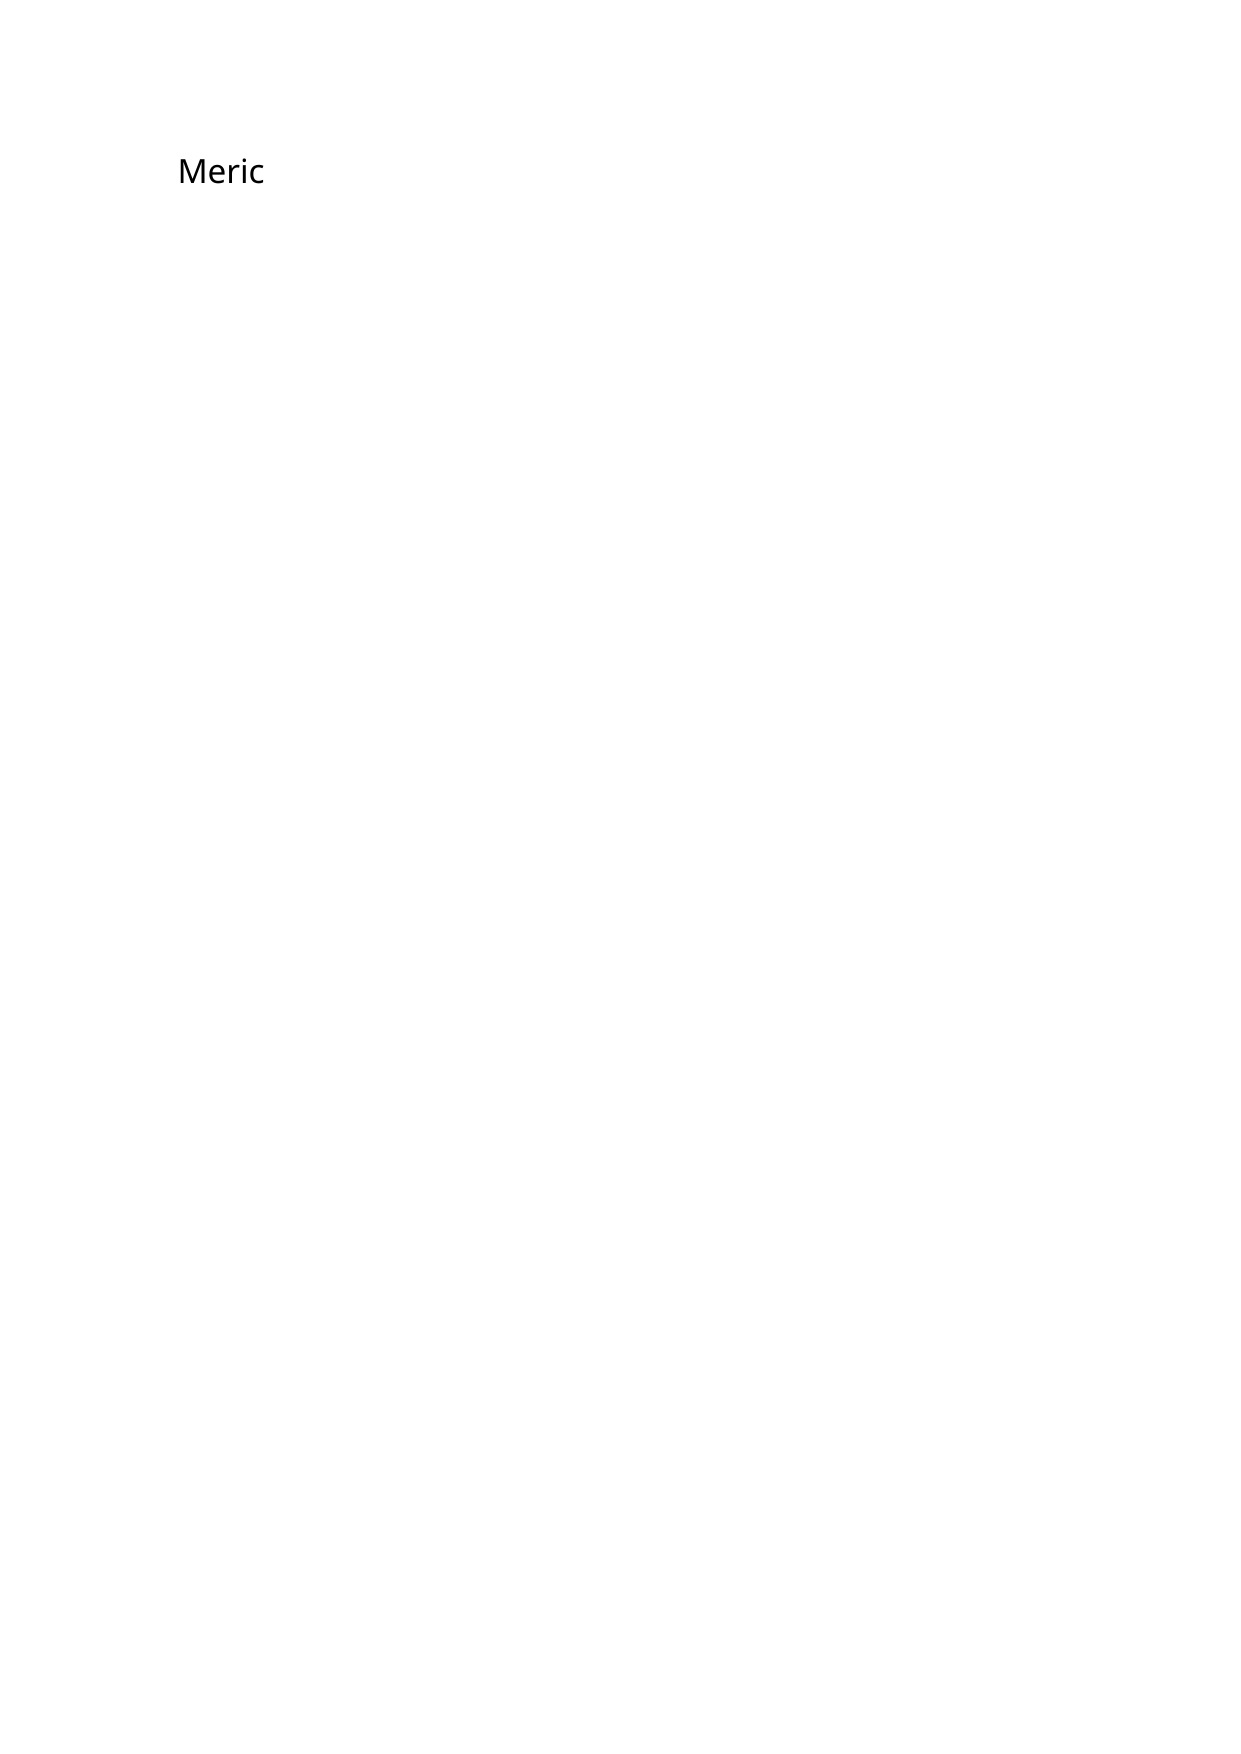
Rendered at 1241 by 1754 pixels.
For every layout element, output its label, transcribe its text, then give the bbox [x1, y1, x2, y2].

text Meric [177, 148, 1063, 193]
